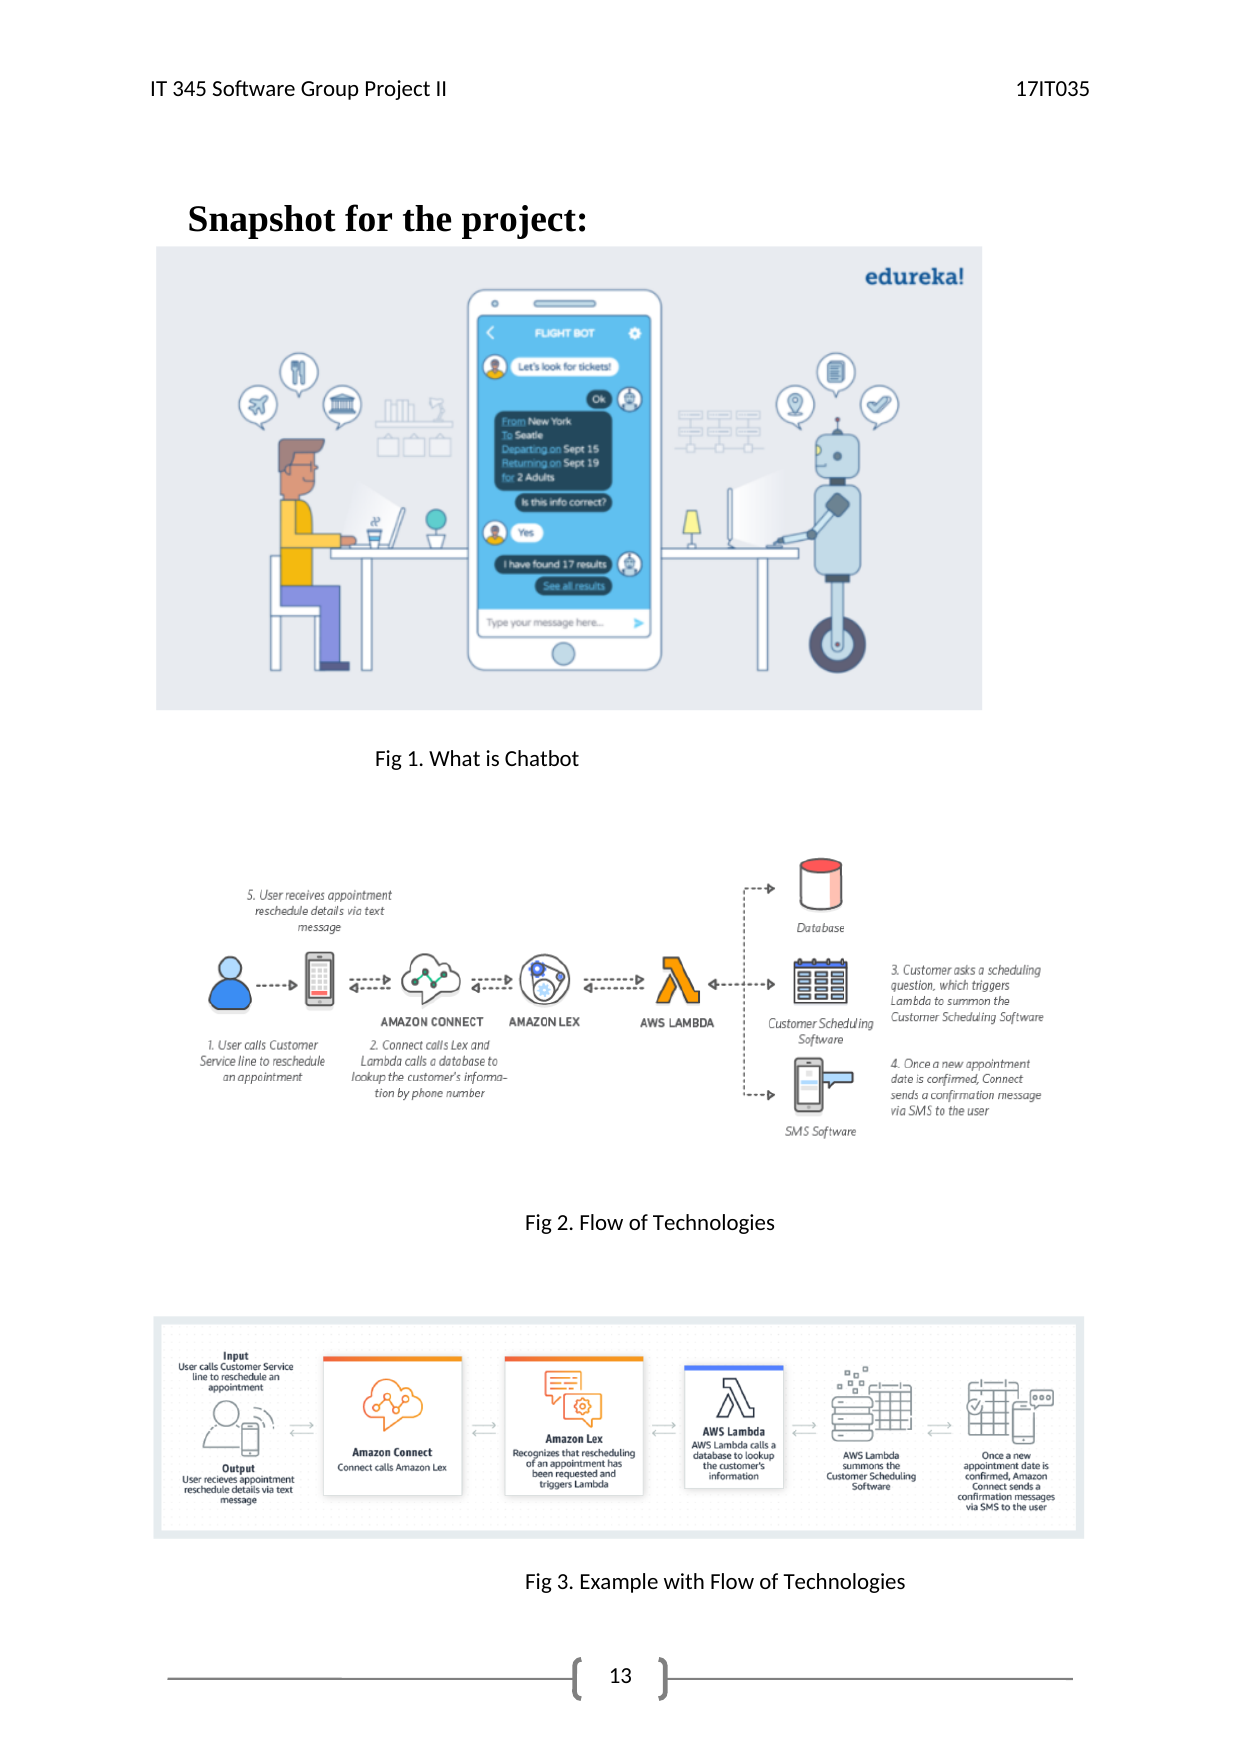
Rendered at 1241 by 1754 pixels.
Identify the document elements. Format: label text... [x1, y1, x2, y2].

text Fig 2. Flow of Technologies [150, 1208, 1090, 1236]
picture [150, 850, 1091, 1183]
subtitle Snapshot for the project: [187, 197, 1090, 240]
text Fig 1. What is Chatbot [150, 744, 1090, 772]
picture [150, 240, 990, 719]
text Fig 3. Example with Flow of Technologies [150, 1567, 1090, 1596]
picture [150, 1313, 1091, 1543]
